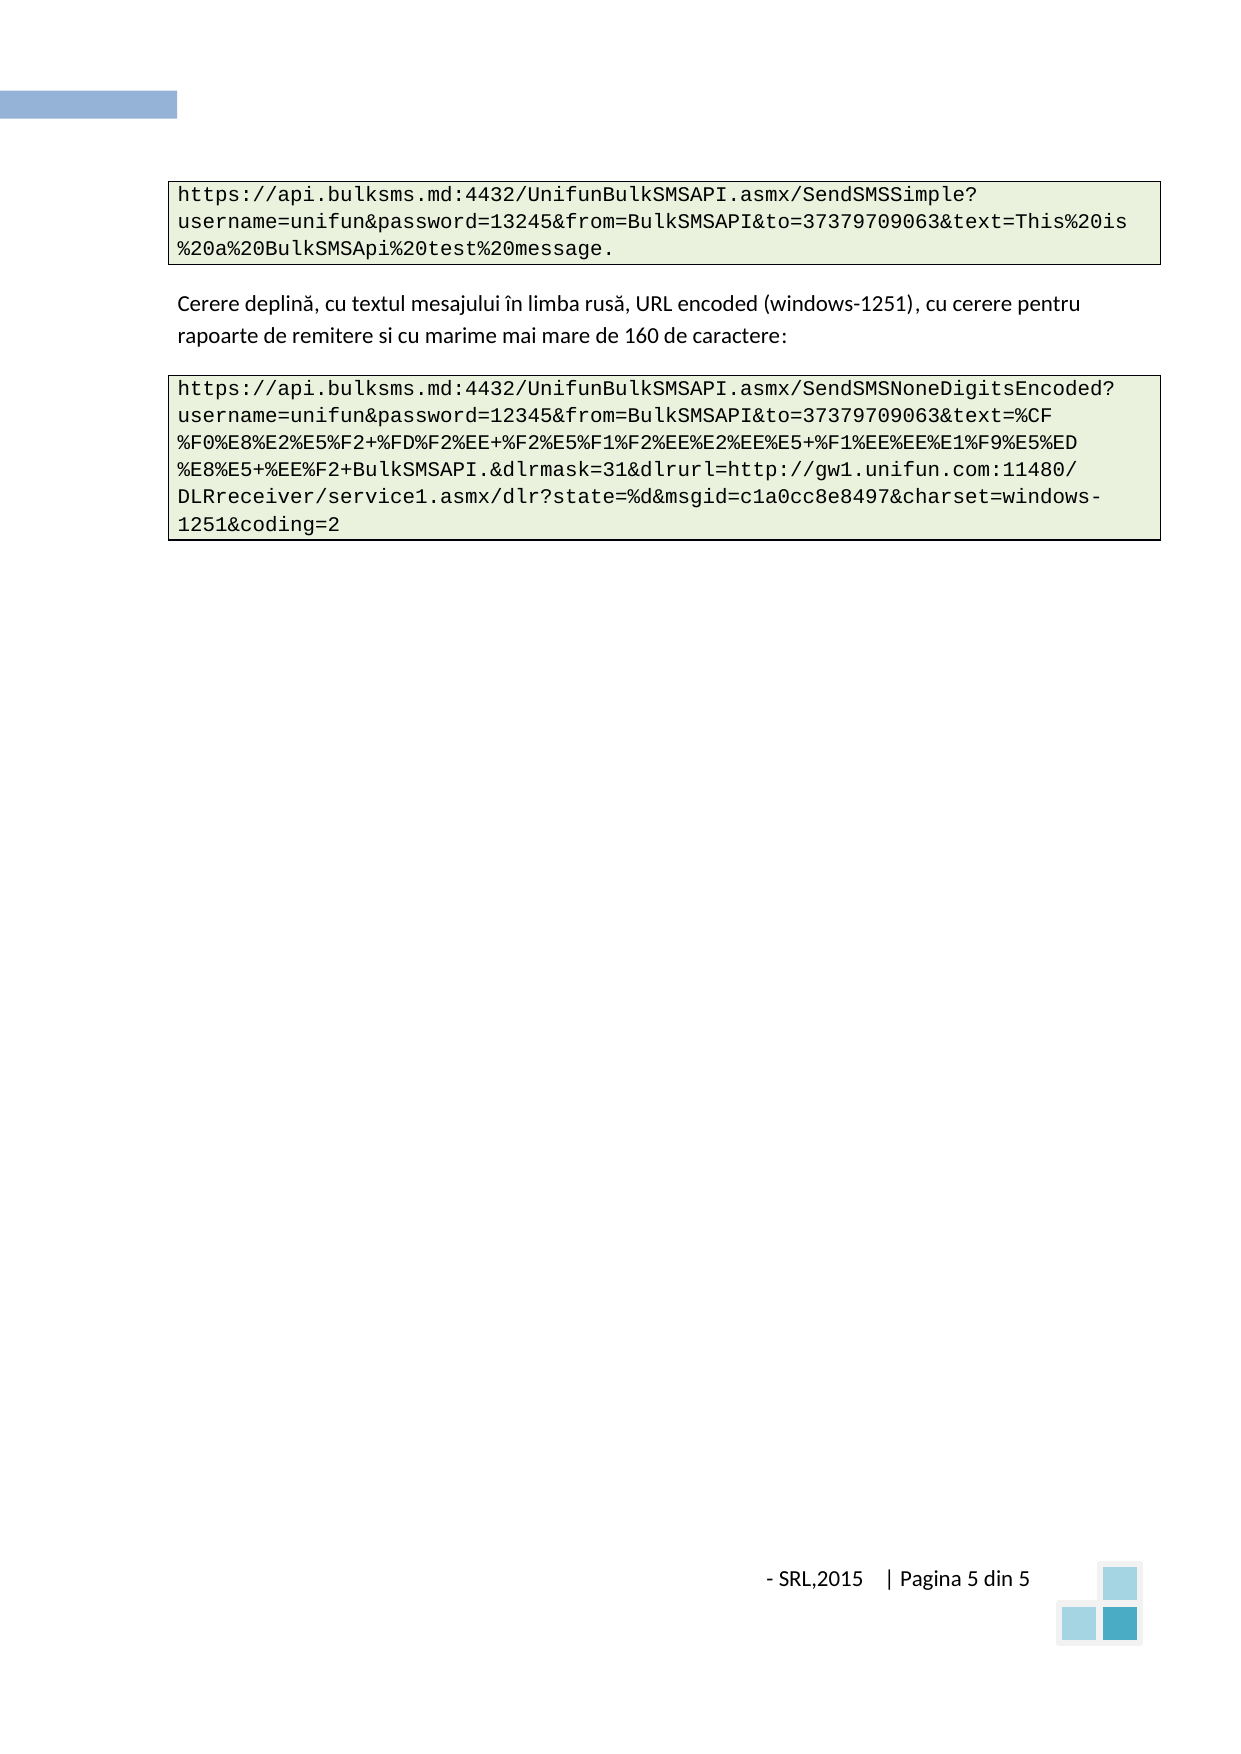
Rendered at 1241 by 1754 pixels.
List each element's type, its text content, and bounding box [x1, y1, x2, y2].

text Cerere deplină, cu textul mesajului în limba rusă, URL encoded (windows-1251), cu cerere pentru rapoarte de remitere si cu marime mai mare de 160 de caractere: [177, 289, 1152, 350]
text https://api.bulksms.md:4432/UnifunBulkSMSAPI.asmx/SendSMSNoneDigitsEncoded?username=unifun&password=12345&from=BulkSMSAPI&to=37379709063&text=%CF%F0%E8%E2%E5%F2+%FD%F2%EE+%F2%E5%F1%F2%EE%E2%EE%E5+%F1%EE%EE%E1%F9%E5%ED%E8%E5+%EE%F2+BulkSMSAPI.&dlrmask=31&dlrurl=http://gw1.unifun.com:11480/DLRreceiver/service1.asmx/dlr?state=%d&msgid=c1a0cc8e8497&charset=windows-1251&coding=2 [169, 376, 1160, 539]
text https://api.bulksms.md:4432/UnifunBulkSMSAPI.asmx/SendSMSSimple?username=unifun&password=13245&from=BulkSMSAPI&to=37379709063&text=This%20is%20a%20BulkSMSApi%20test%20message. [169, 182, 1160, 264]
